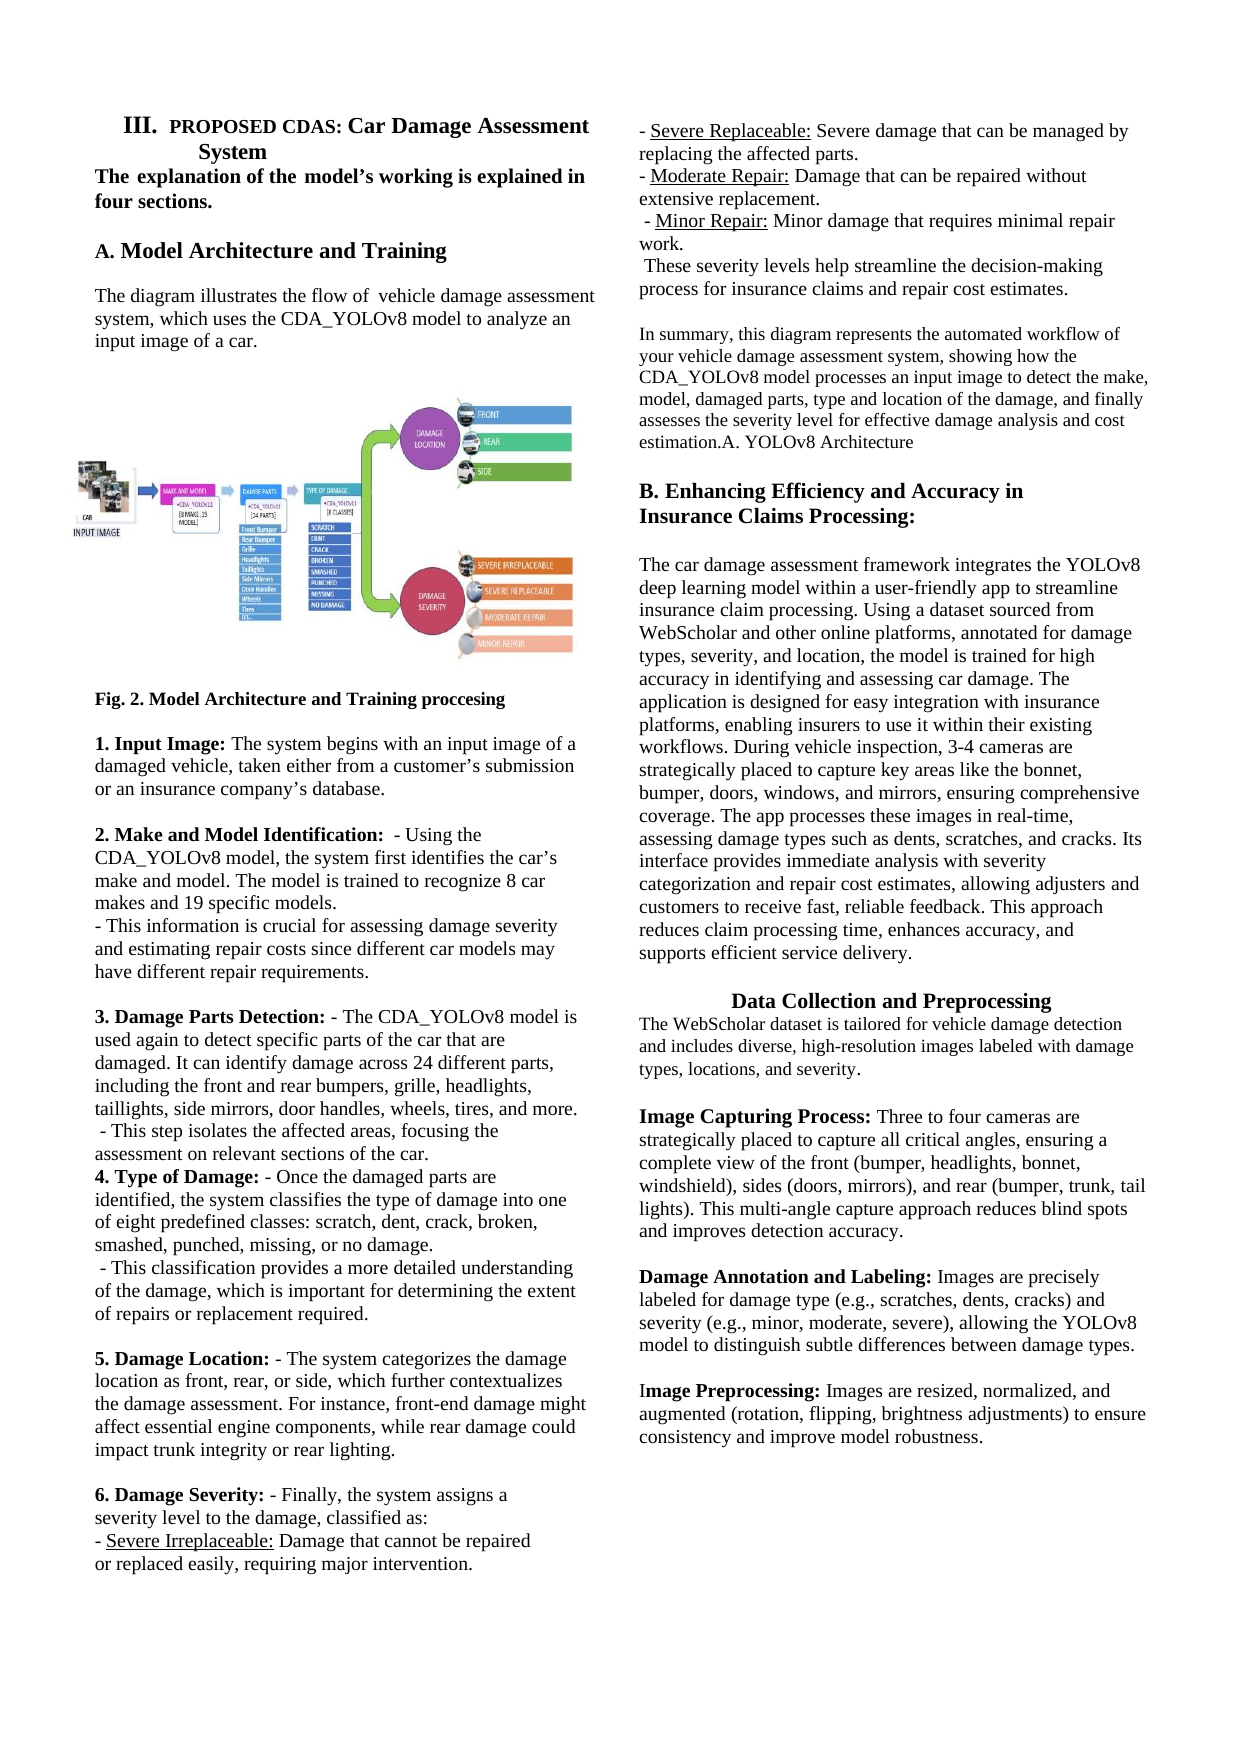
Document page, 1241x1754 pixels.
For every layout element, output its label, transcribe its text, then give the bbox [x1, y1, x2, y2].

text Image Preprocessing: Images are resized, normalized, and augmented (rotation, flipping, brightness adjustments) to ensure consistency and improve model robustness. [639, 1379, 1152, 1447]
list This information is crucial for assessing damage severity and estimating repair costs since different car models may have different repair requirements. [94, 914, 590, 983]
text The diagram illustrates the flow of vehicle damage assessment system, which uses the CDA_YOLOv8 model to analyze an input image of a car. [94, 284, 605, 352]
list Input Image: The system begins with an input image of a damaged vehicle, taken either from a customer’s submission or an insurance company’s database. [94, 732, 595, 800]
subtitle Model Architecture and Training [94, 237, 605, 263]
list Damage Severity: - Finally, the system assigns a severity level to the damage, classified as: [94, 1483, 574, 1529]
list Damage Parts Detection: - The CDA_YOLOv8 model is used again to detect specific parts of the car that are damaged. It can identify damage across 24 different parts, including the front and rear bumpers, grille, headlights, taillights, side mirrors, door handles, wheels, tires, and more. [94, 1005, 586, 1119]
text The explanation of the model’s working is explained in four sections. [94, 164, 605, 213]
list This classification provides a more detailed understanding of the damage, which is important for determining the extent of repairs or replacement required. [94, 1256, 594, 1324]
list Damage Location: - The system categorizes the damage location as front, rear, or side, which further contextualizes the damage assessment. For instance, front-end damage might affect essential engine components, while rear damage could impact trunk integrity or rear lighting. [94, 1347, 591, 1461]
list Severe Replaceable: Severe damage that can be managed by replacing the affected parts. [639, 120, 1129, 164]
list This step isolates the affected areas, focusing the assessment on relevant sections of the car. [94, 1119, 591, 1165]
text The WebScholar dataset is tailored for vehicle damage detection and includes diverse, high-resolution images labeled with damage types, locations, and severity. [639, 1013, 1140, 1080]
list Moderate Repair: Damage that can be repaired without extensive replacement. [639, 165, 1087, 209]
text Image Capturing Process: Three to four cameras are strategically placed to capture all critical angles, ensuring a complete view of the front (bumper, headlights, bonnet, windshield), sides (doors, mirrors), and rear (bumper, trunk, tail lights). This multi-angle capture approach reduces blind spots and improves detection accuracy. [639, 1104, 1152, 1242]
list PROPOSED CDAS: Car Damage Assessment System [123, 111, 589, 164]
text The car damage assessment framework integrates the YOLOv8 deep learning model within a user-friendly app to streamline insurance claim processing. Using a dataset sourced from WebScholar and other online platforms, annotated for damage types, severity, and location, the model is trained for high accuracy in identifying and assessing car damage. The application is designed for easy integration with insurance platforms, enabling insurers to use it within their existing workflows. During vehicle inspection, 3-4 cameras are strategically placed to capture key areas like the bonnet, bumper, doors, windows, and mirrors, ensuring comprehensive coverage. The app processes these images in real-time, assessing damage types such as dents, scratches, and cracks. Its interface provides immediate analysis with severity categorization and repair cost estimates, allowing adjusters and customers to receive fast, reliable feedback. This approach reduces claim processing time, enhances accuracy, and supports efficient service delivery. [639, 553, 1142, 963]
subtitle Enhancing Efficiency and Accuracy in Insurance Claims Processing: [639, 478, 1122, 528]
picture [67, 388, 584, 666]
list Severe Irreplaceable: Damage that cannot be repaired or replaced easily, requiring major intervention. [94, 1529, 551, 1575]
subtitle Data Collection and Preprocessing [731, 988, 1228, 1013]
text In summary, this diagram represents the automated workflow of your vehicle damage assessment system, showing how the CDA_YOLOv8 model processes an input image to detect the make, model, damaged parts, type and location of the damage, and finally assesses the severity level for effective damage analysis and cost estimation.A. YOLOv8 Architecture [639, 323, 1152, 452]
list Type of Damage: - Once the damaged parts are identified, the system classifies the type of damage into one of eight predefined classes: scratch, dent, crack, broken, smashed, punched, missing, or no damage. [94, 1165, 581, 1256]
list Make and Model Identification: - Using the CDA_YOLOv8 model, the system first identifies the car’s make and model. The model is trained to recognize 8 car makes and 19 specific models. [94, 823, 600, 914]
list Minor Repair: Minor damage that requires minimal repair work. [639, 210, 1115, 254]
text Damage Annotation and Labeling: Images are precisely labeled for damage type (e.g., scratches, dents, cracks) and severity (e.g., minor, moderate, severe), allowing the YOLOv8 model to distinguish subtle differences between damage types. [639, 1265, 1140, 1356]
text These severity levels help streamline the decision-making process for insurance claims and repair cost estimates. [639, 255, 1140, 300]
